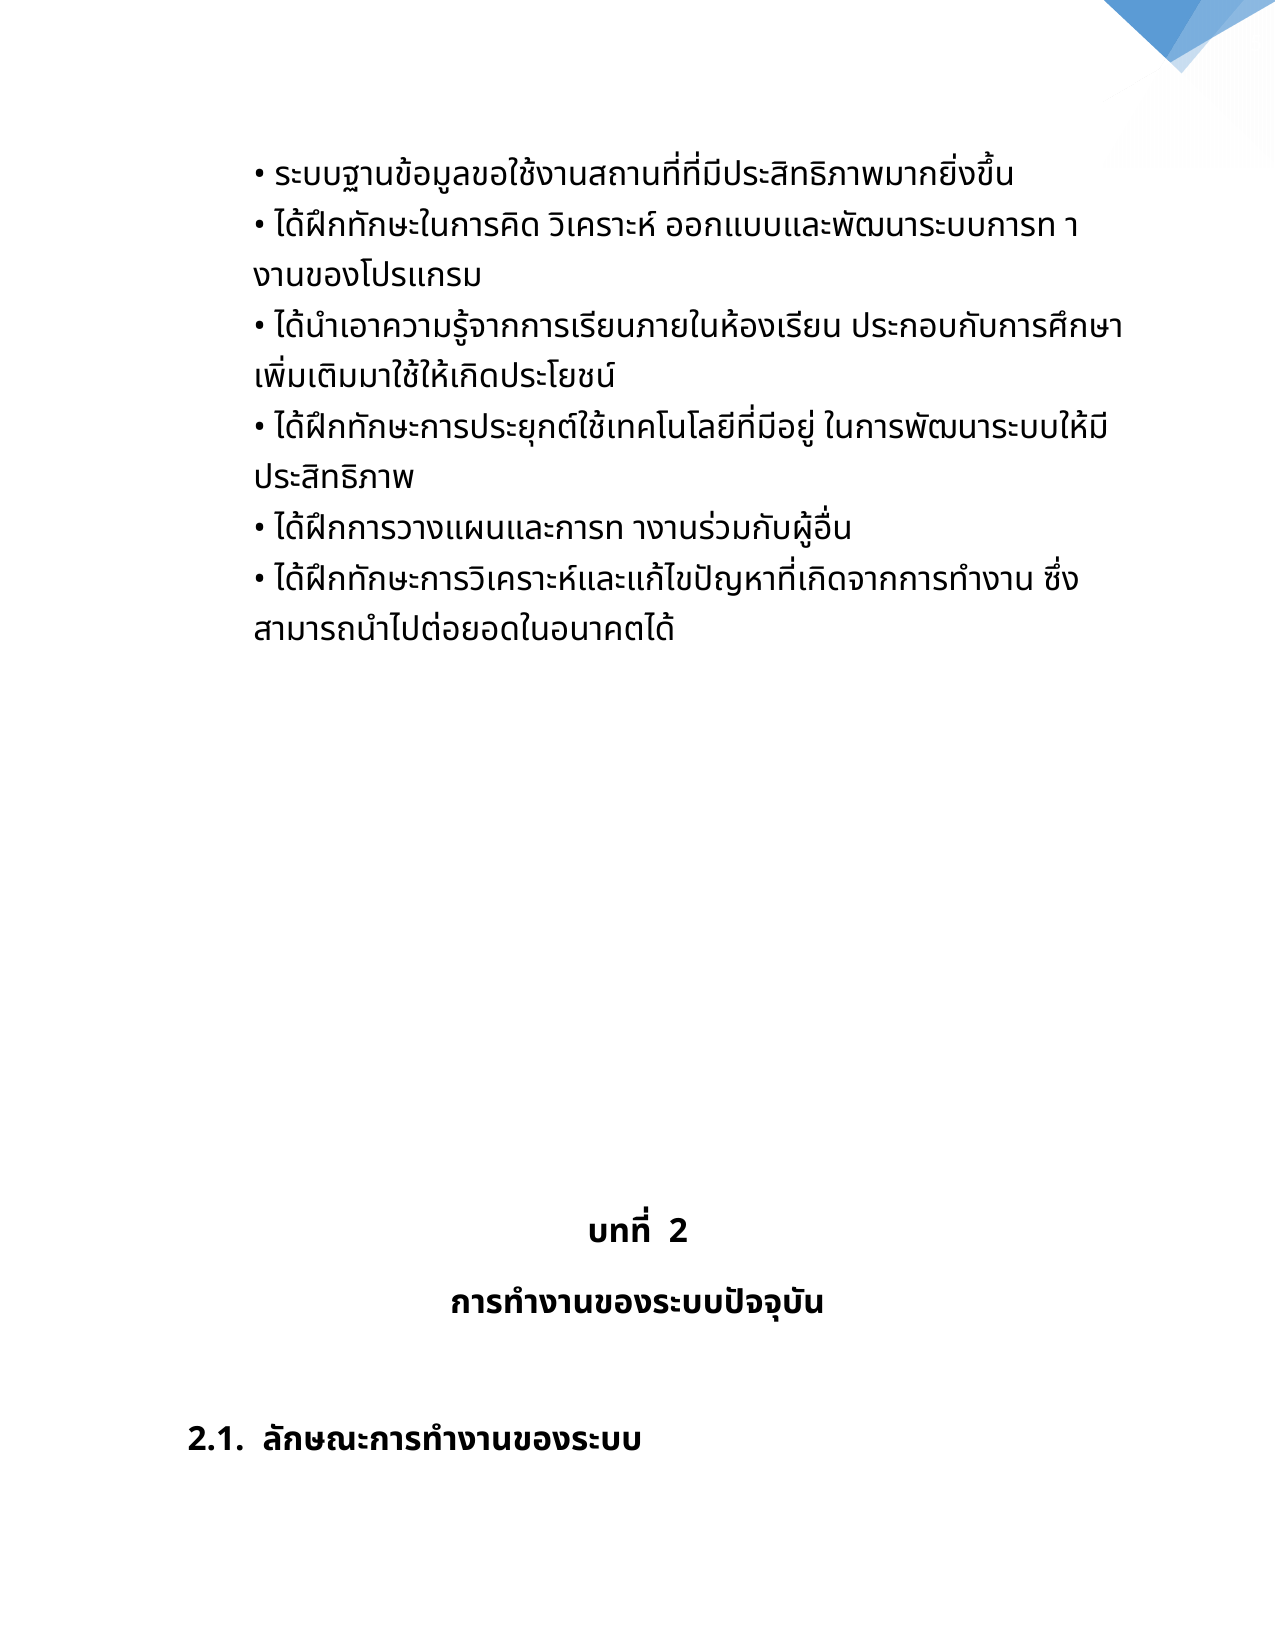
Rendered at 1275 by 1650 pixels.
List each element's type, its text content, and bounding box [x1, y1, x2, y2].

list ลักษณะการทำงานของระบบ [187, 1414, 1125, 1465]
text • ได้ฝึกทักษะการวิเคราะห์และแก้ไขปัญหาที่เกิดจากการทำงาน ซึ่งสามารถนำไปต่อยอดในอนาคตได้ [253, 554, 1125, 683]
text • ระบบฐานข้อมูลขอใช้งานสถานที่ที่มีประสิทธิภาพมากยิ่งขึ้น [253, 150, 1125, 201]
text • ได้ฝึกทักษะในการคิด วิเคราะห์ ออกแบบและพัฒนาระบบการท างานของโปรแกรม [253, 201, 1125, 302]
text การทำงานของระบบปัจจุบัน [150, 1278, 1125, 1328]
text • ได้ฝึกการวางแผนและการท างานร่วมกับผู้อื่น [253, 504, 1125, 554]
text • ได้ฝึกทักษะการประยุกต์ใช้เทคโนโลยีที่มีอยู่ ในการพัฒนาระบบให้มีประสิทธิภาพ [253, 403, 1125, 504]
text บทที่ 2 [150, 1206, 1125, 1257]
picture [1102, 0, 1275, 168]
text • ได้นำเอาความรู้จากการเรียนภายในห้องเรียน ประกอบกับการศึกษาเพิ่มเติมมาใช้ให้เกิดประโยชน์ [253, 302, 1125, 403]
